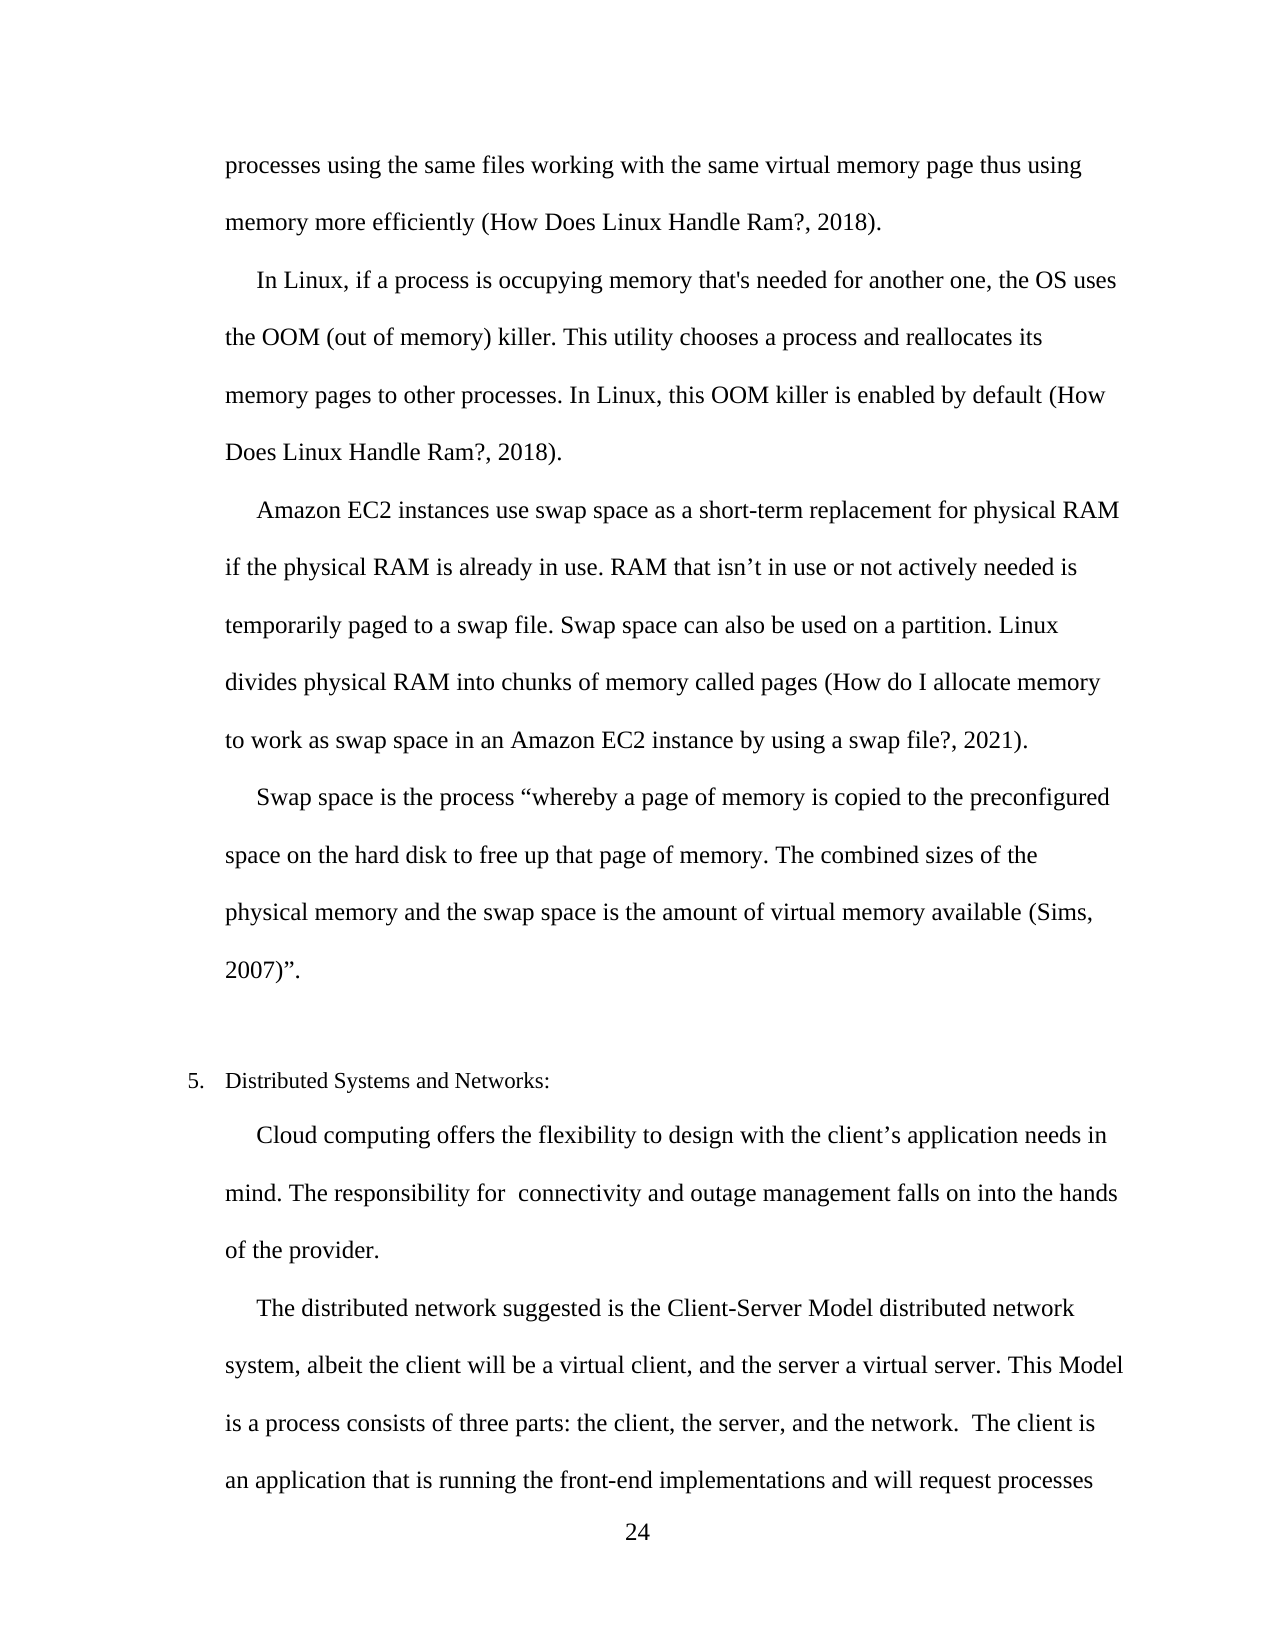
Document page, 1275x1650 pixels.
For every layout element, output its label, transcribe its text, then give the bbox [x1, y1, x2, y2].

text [225, 1293, 1125, 1494]
text Cloud computing offers the flexibility to design with the client’s application needs in mind. The responsibility for connectivity and outage management falls on into the hands of the provider. [225, 1120, 1125, 1264]
text Amazon EC2 instances use swap space as a short-term replacement for physical RAM if the physical RAM is already in use. RAM that isn’t in use or not actively needed is temporarily paged to a swap file. Swap space can also be used on a partition. Linux divides physical RAM into chunks of memory called pages. [225, 495, 1125, 754]
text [225, 150, 1125, 466]
list Distributed Systems and Networks: [187, 1068, 1125, 1094]
text Swap space is the process “whereby a page of memory is copied to the preconfigured space on the hard disk to free up that page of memory. The combined sizes of the physical memory and the swap space is the amount of virtual memory available”. [225, 782, 1125, 984]
